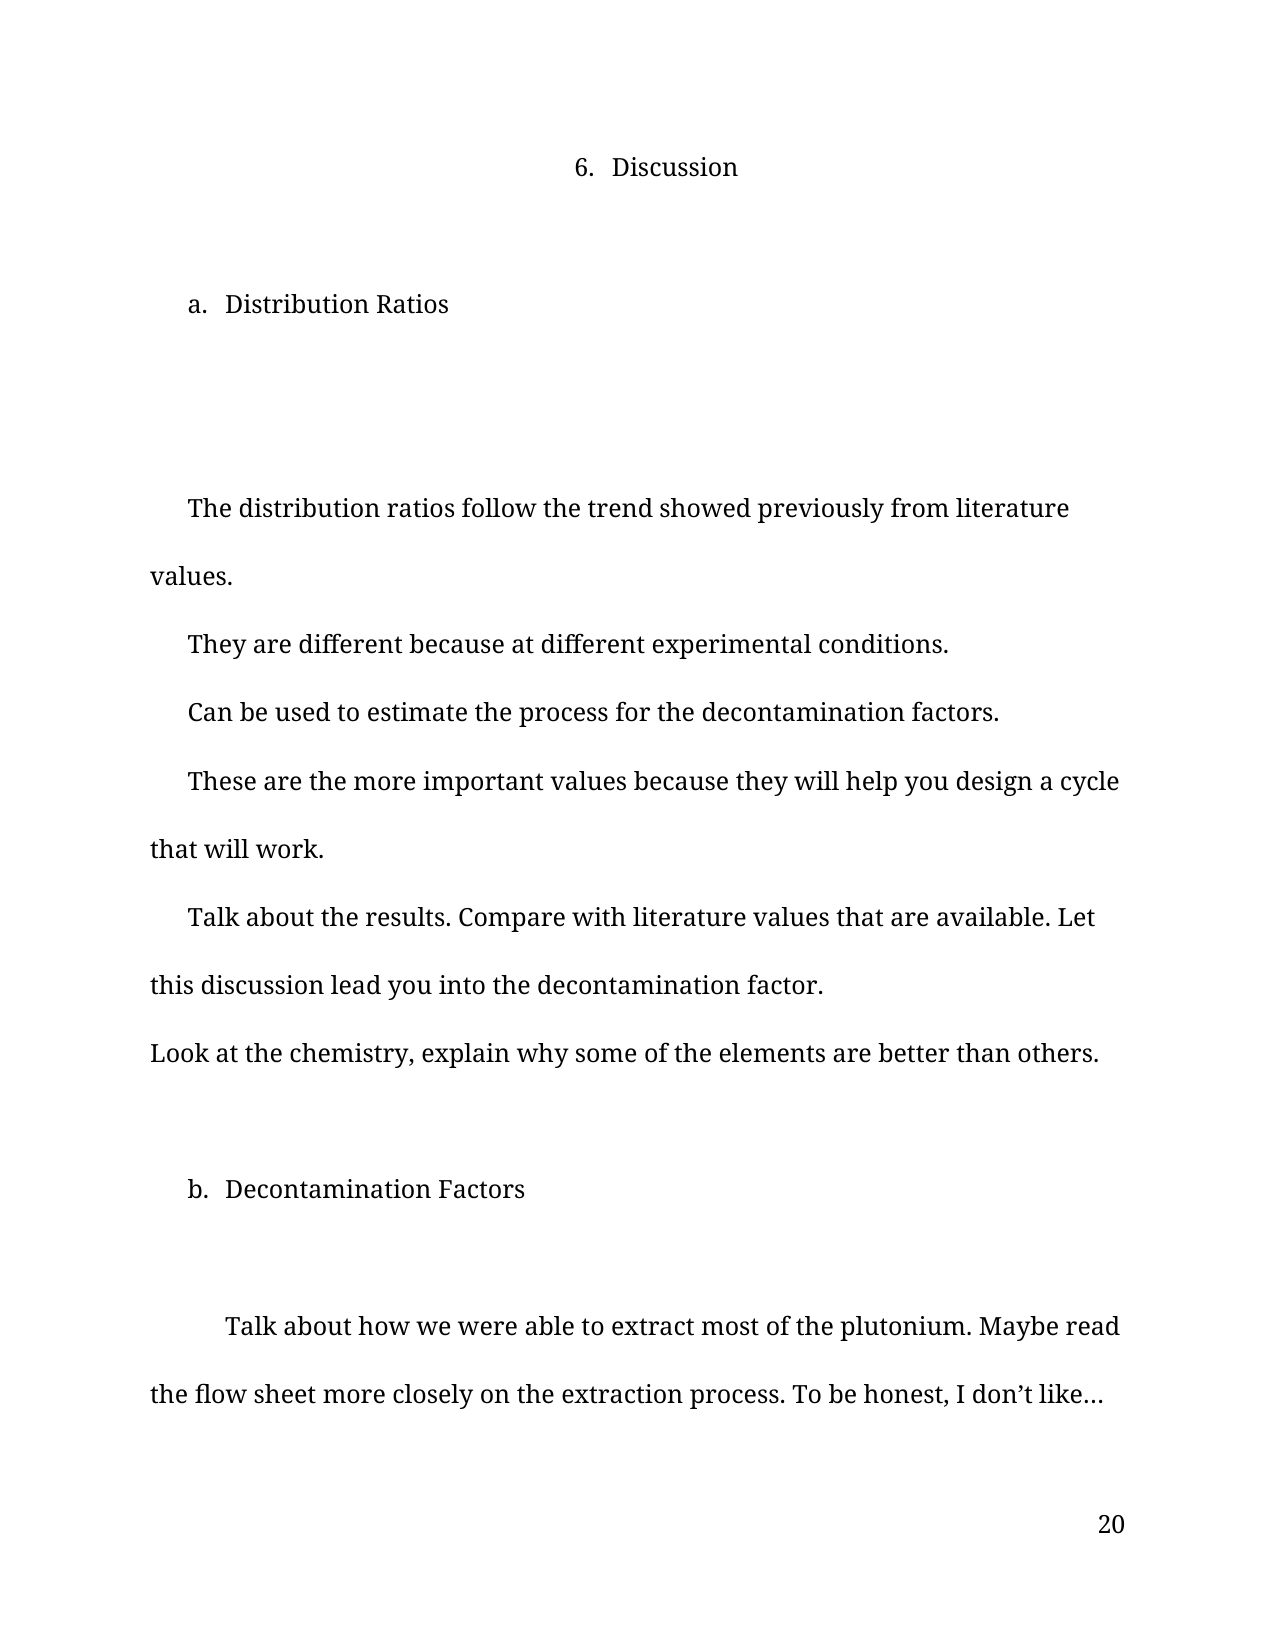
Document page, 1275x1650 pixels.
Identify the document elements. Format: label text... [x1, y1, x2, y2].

text Can be used to estimate the process for the decontamination factors. [150, 695, 1125, 729]
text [150, 1308, 1125, 1410]
text The distribution ratios follow the trend showed previously from literature values. [150, 491, 1125, 593]
text Look at the chemistry, explain why some of the elements are better than others. [150, 1036, 1125, 1070]
list Distribution Ratios [187, 286, 1125, 320]
text They are different because at different experimental conditions. [150, 627, 1125, 661]
text These are the more important values because they will help you design a cycle that will work. [150, 763, 1125, 865]
list Discussion [187, 150, 1125, 184]
text Talk about the results. Compare with literature values that are available. Let this discussion lead you into the decontamination factor. [150, 899, 1125, 1002]
list Decontamination Factors [187, 1172, 1125, 1206]
